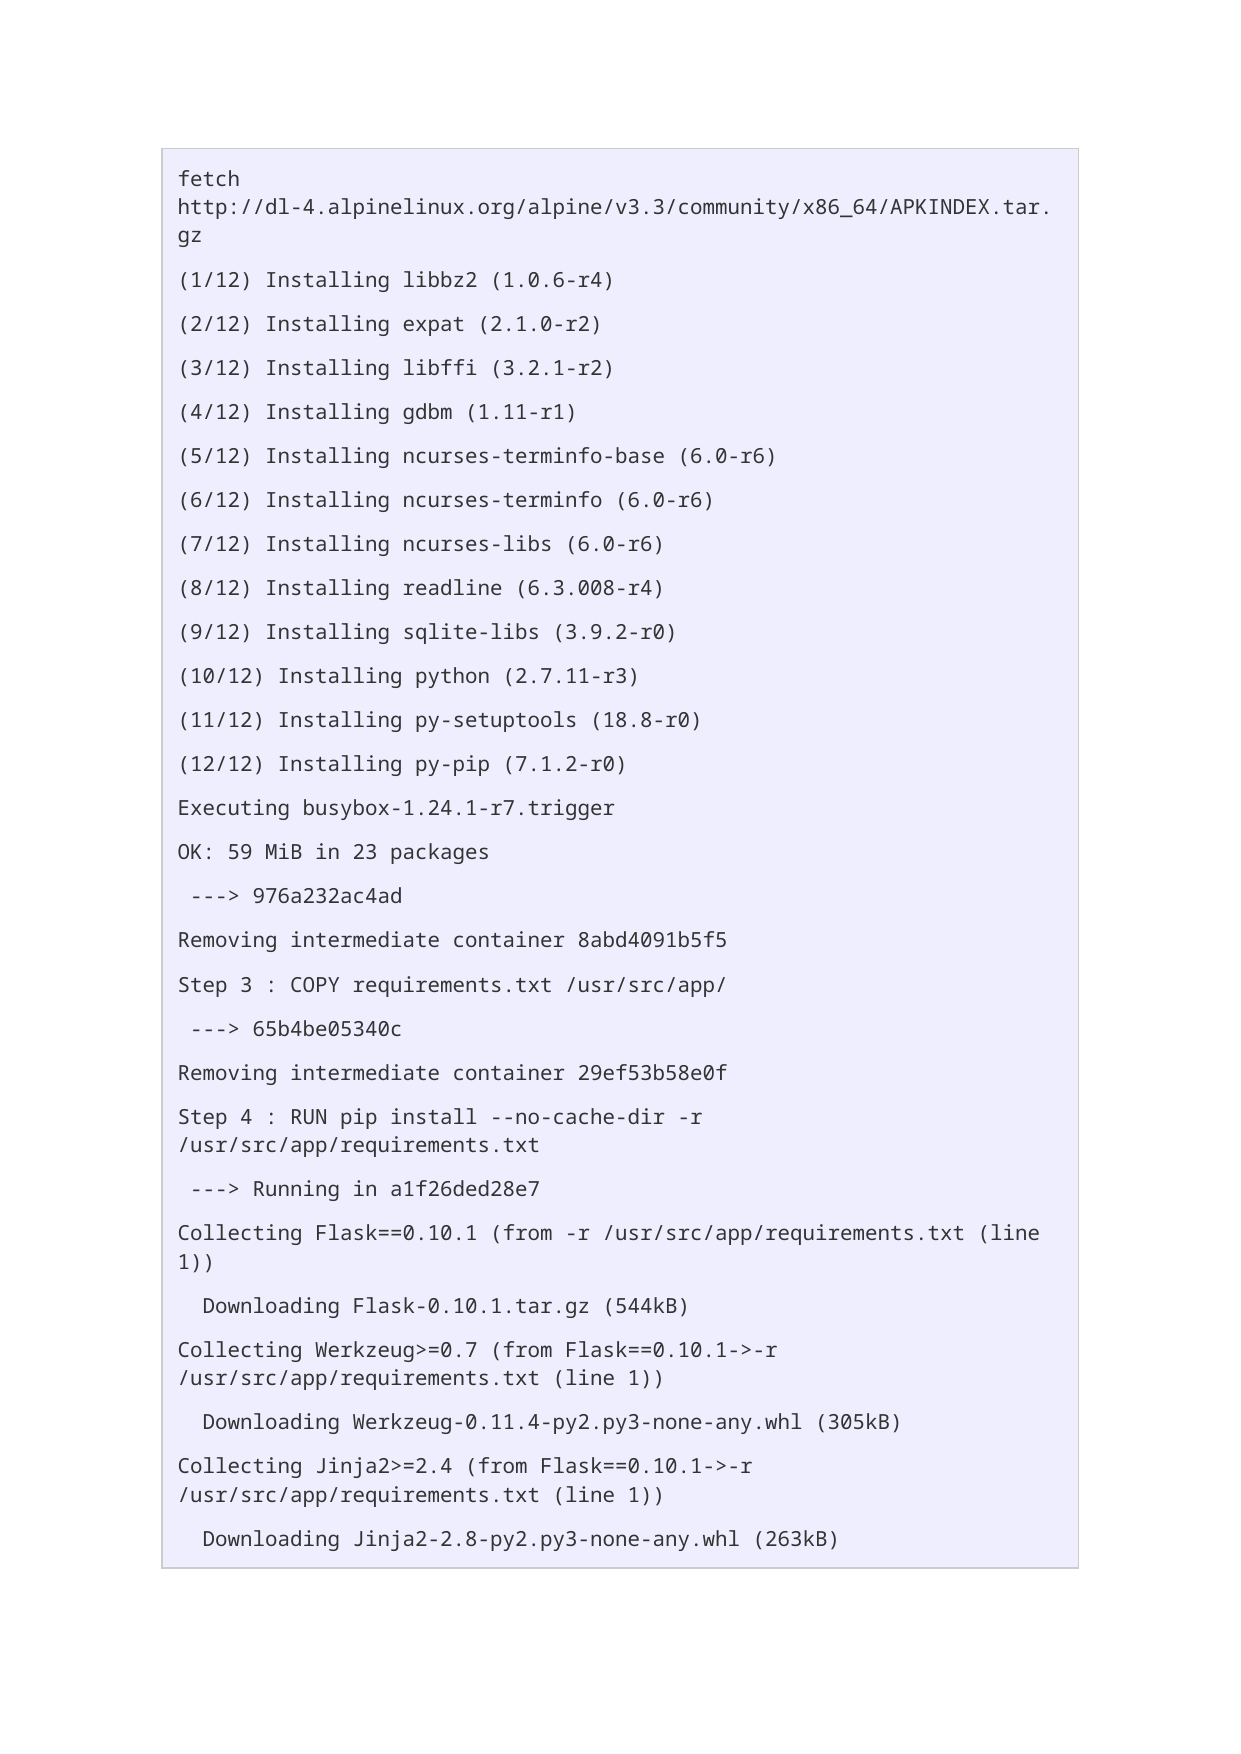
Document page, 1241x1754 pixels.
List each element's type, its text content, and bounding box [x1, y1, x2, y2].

text (12/12) Installing py-pip (7.1.2-r0) [163, 733, 1078, 777]
text (8/12) Installing readline (6.3.008-r4) [163, 557, 1078, 601]
text ---> 976a232ac4ad [163, 865, 1078, 909]
text (5/12) Installing ncurses-terminfo-base (6.0-r6) [163, 425, 1078, 469]
text Downloading Werkzeug-0.11.4-py2.py3-none-any.whl (305kB) [163, 1391, 1078, 1435]
text Step 3 : COPY requirements.txt /usr/src/app/ [163, 953, 1078, 998]
text (2/12) Installing expat (2.1.0-r2) [163, 293, 1078, 337]
text (7/12) Installing ncurses-libs (6.0-r6) [163, 513, 1078, 557]
text (6/12) Installing ncurses-terminfo (6.0-r6) [163, 469, 1078, 513]
text ---> 65b4be05340c [163, 998, 1078, 1042]
text (11/12) Installing py-setuptools (18.8-r0) [163, 689, 1078, 733]
text OK: 59 MiB in 23 packages [163, 821, 1078, 865]
text Collecting Jinja2>=2.4 (from Flask==0.10.1->-r /usr/src/app/requirements.txt (line 1)) [163, 1435, 1078, 1508]
text Step 4 : RUN pip install --no-cache-dir -r /usr/src/app/requirements.txt [163, 1086, 1078, 1158]
text (1/12) Installing libbz2 (1.0.6-r4) [163, 248, 1078, 293]
text Downloading Jinja2-2.8-py2.py3-none-any.whl (263kB) [163, 1508, 1078, 1567]
text Collecting Flask==0.10.1 (from -r /usr/src/app/requirements.txt (line 1)) [163, 1202, 1078, 1275]
text ---> Running in a1f26ded28e7 [163, 1158, 1078, 1202]
text Downloading Flask-0.10.1.tar.gz (544kB) [163, 1275, 1078, 1319]
text Executing busybox-1.24.1-r7.trigger [163, 777, 1078, 821]
text (4/12) Installing gdbm (1.11-r1) [163, 381, 1078, 425]
text Removing intermediate container 8abd4091b5f5 [163, 909, 1078, 953]
text Removing intermediate container 29ef53b58e0f [163, 1042, 1078, 1086]
text (10/12) Installing python (2.7.11-r3) [163, 645, 1078, 689]
text Collecting Werkzeug>=0.7 (from Flask==0.10.1->-r /usr/src/app/requirements.txt (line 1)) [163, 1319, 1078, 1391]
text (3/12) Installing libffi (3.2.1-r2) [163, 337, 1078, 381]
text (9/12) Installing sqlite-libs (3.9.2-r0) [163, 601, 1078, 645]
text fetch http://dl-4.alpinelinux.org/alpine/v3.3/community/x86_64/APKINDEX.tar.gz [163, 149, 1078, 248]
